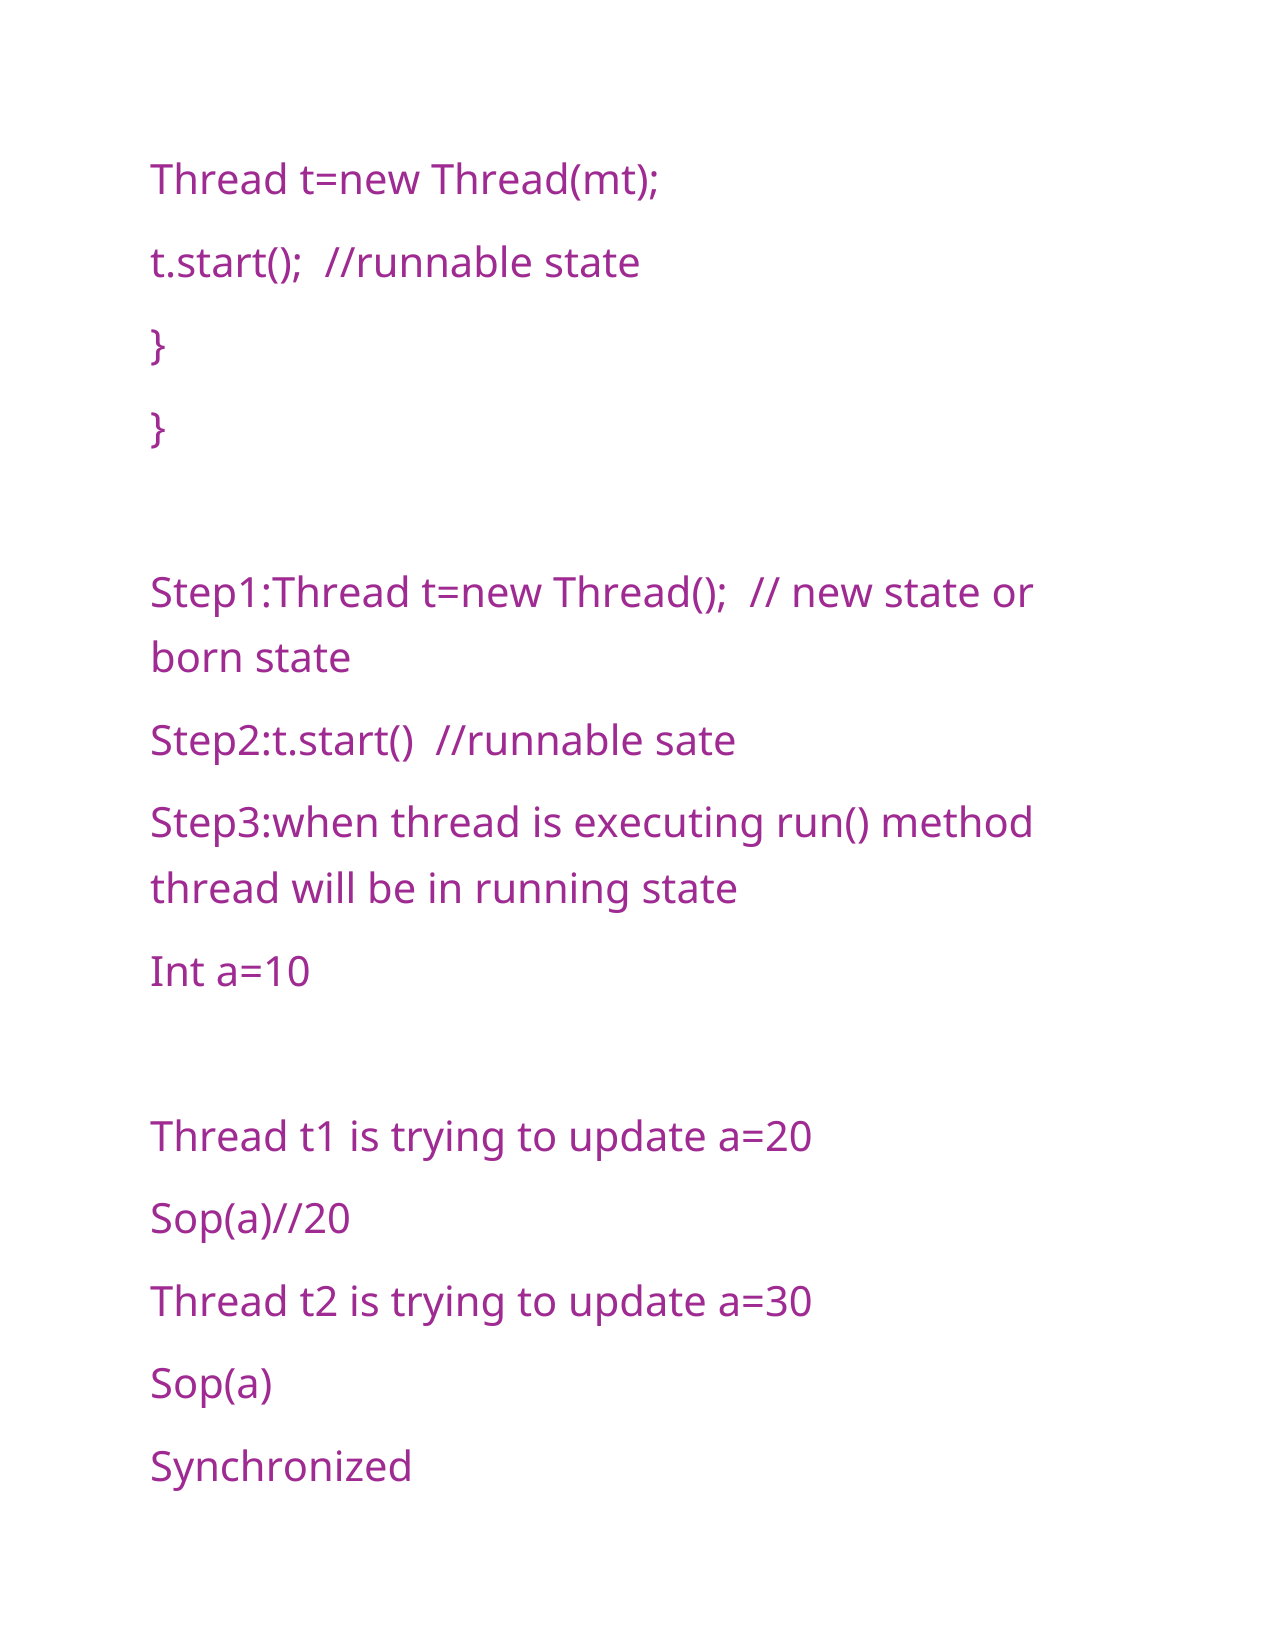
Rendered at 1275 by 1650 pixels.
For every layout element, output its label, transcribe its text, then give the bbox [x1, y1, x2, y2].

text } [150, 397, 1125, 454]
text Thread t1 is trying to update a=20 [150, 1107, 1125, 1163]
text Int a=10 [150, 942, 1125, 998]
text } [150, 315, 1125, 372]
text Step3:when thread is executing run() method thread will be in running state [150, 793, 1125, 916]
text t.start(); //runnable state [150, 232, 1125, 289]
text Synchronized [150, 1437, 1125, 1493]
text Thread t2 is trying to update a=30 [150, 1272, 1125, 1328]
text Thread t=new Thread(mt); [150, 150, 1125, 207]
text Sop(a) [150, 1354, 1125, 1411]
text Sop(a)//20 [150, 1189, 1125, 1246]
text Step1:Thread t=new Thread(); // new state or born state [150, 562, 1125, 685]
text Step2:t.start() //runnable sate [150, 711, 1125, 768]
